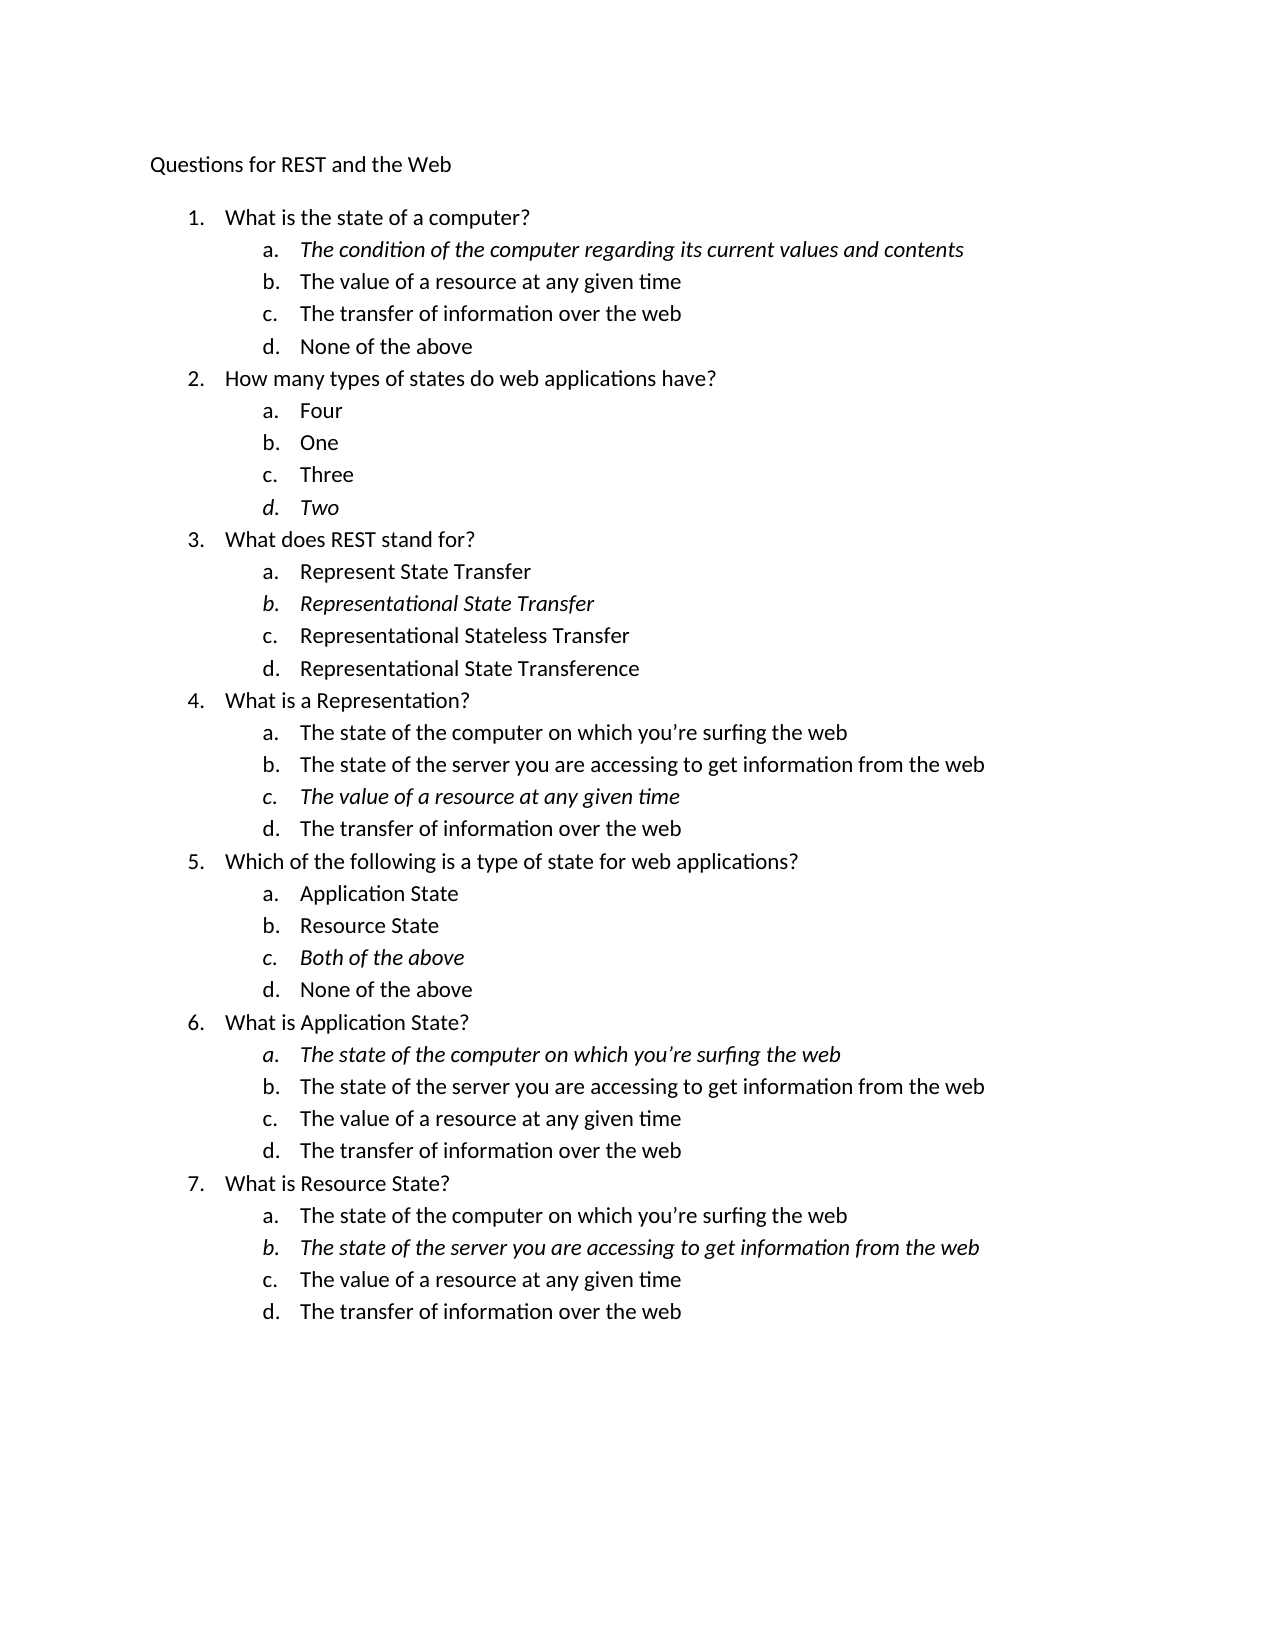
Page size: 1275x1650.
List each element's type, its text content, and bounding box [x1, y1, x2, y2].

list Two [262, 493, 1125, 521]
list Representational State Transference [262, 654, 1125, 682]
list None of the above [262, 332, 1125, 360]
list The value of a resource at any given time [262, 267, 1125, 295]
list None of the above [262, 976, 1125, 1003]
list What is Application State? [187, 1008, 1125, 1036]
list The value of a resource at any given time [262, 782, 1125, 810]
list What is Resource State? [187, 1169, 1125, 1197]
list The transfer of information over the web [262, 814, 1125, 843]
list Representational Stateless Transfer [262, 621, 1125, 649]
list The value of a resource at any given time [262, 1265, 1125, 1293]
list Resource State [262, 911, 1125, 939]
list How many types of states do web applications have? [187, 364, 1125, 392]
list The state of the server you are accessing to get information from the web [262, 1072, 1125, 1100]
list Which of the following is a type of state for web applications? [187, 847, 1125, 875]
list The state of the computer on which you’re surfing the web [262, 718, 1125, 746]
list Application State [262, 879, 1125, 907]
list The condition of the computer regarding its current values and contents [262, 235, 1125, 263]
list What is the state of a computer? [187, 203, 1125, 231]
list The transfer of information over the web [262, 1136, 1125, 1164]
list Both of the above [262, 943, 1125, 971]
list Four [262, 396, 1125, 424]
list What is a Representation? [187, 686, 1125, 714]
list Three [262, 461, 1125, 488]
list The state of the computer on which you’re surfing the web [262, 1201, 1125, 1229]
list The transfer of information over the web [262, 1297, 1125, 1325]
list Representational State Transfer [262, 589, 1125, 617]
list Represent State Transfer [262, 557, 1125, 585]
list The state of the server you are accessing to get information from the web [262, 1233, 1125, 1261]
list What does REST stand for? [187, 525, 1125, 553]
list The state of the computer on which you’re surfing the web [262, 1040, 1125, 1068]
list The state of the server you are accessing to get information from the web [262, 750, 1125, 778]
text Questions for REST and the Web [150, 150, 1125, 178]
list The transfer of information over the web [262, 299, 1125, 328]
list The value of a resource at any given time [262, 1104, 1125, 1132]
list One [262, 428, 1125, 456]
